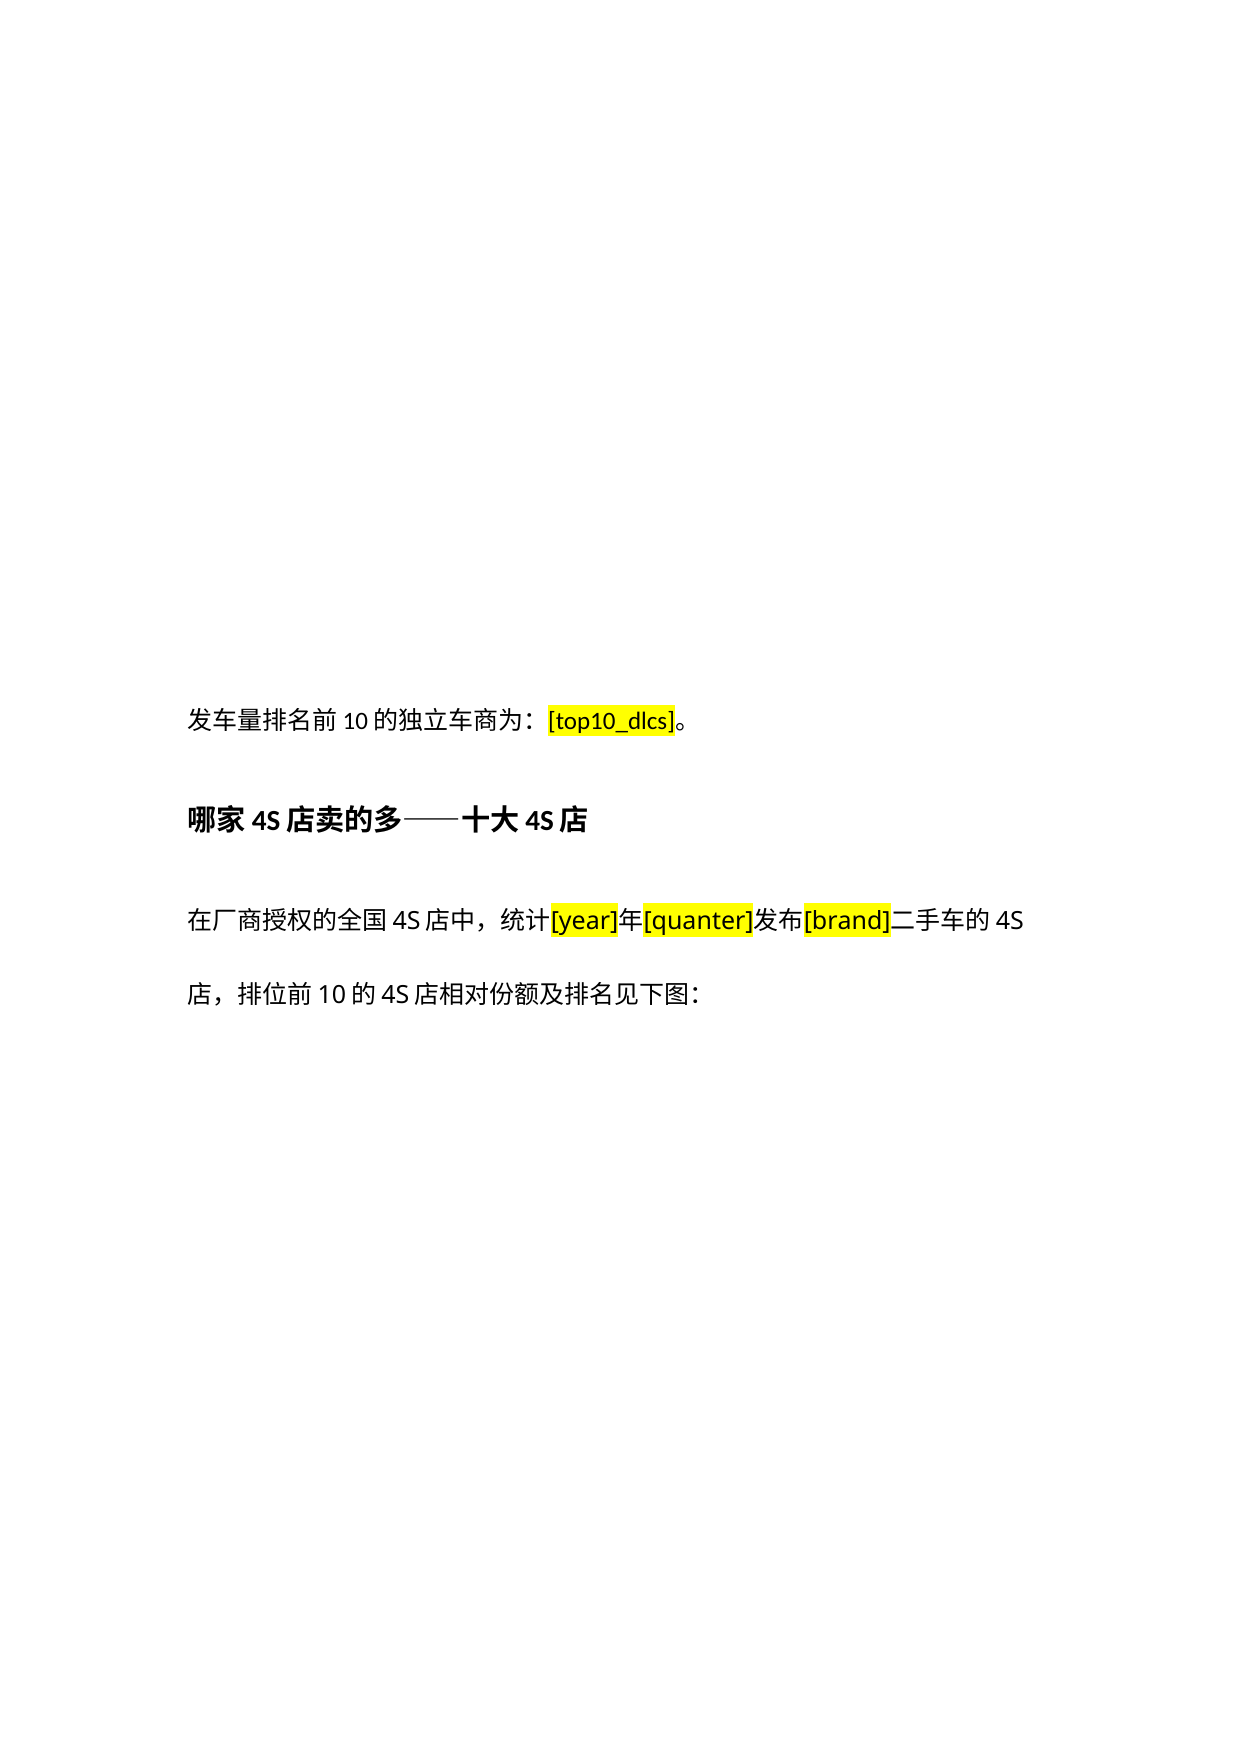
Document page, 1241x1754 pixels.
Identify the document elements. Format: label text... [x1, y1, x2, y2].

text 在厂商授权的全国4S店中，统计[year]年[quanter]发布[brand]二手车的4S店，排位前10的4S店相对份额及排名见下图： [187, 886, 1053, 1026]
text 发车量排名前10的独立车商为：[top10_dlcs]。 [187, 686, 1053, 751]
text 哪家4S店卖的多——十大4S店 [187, 786, 1053, 851]
